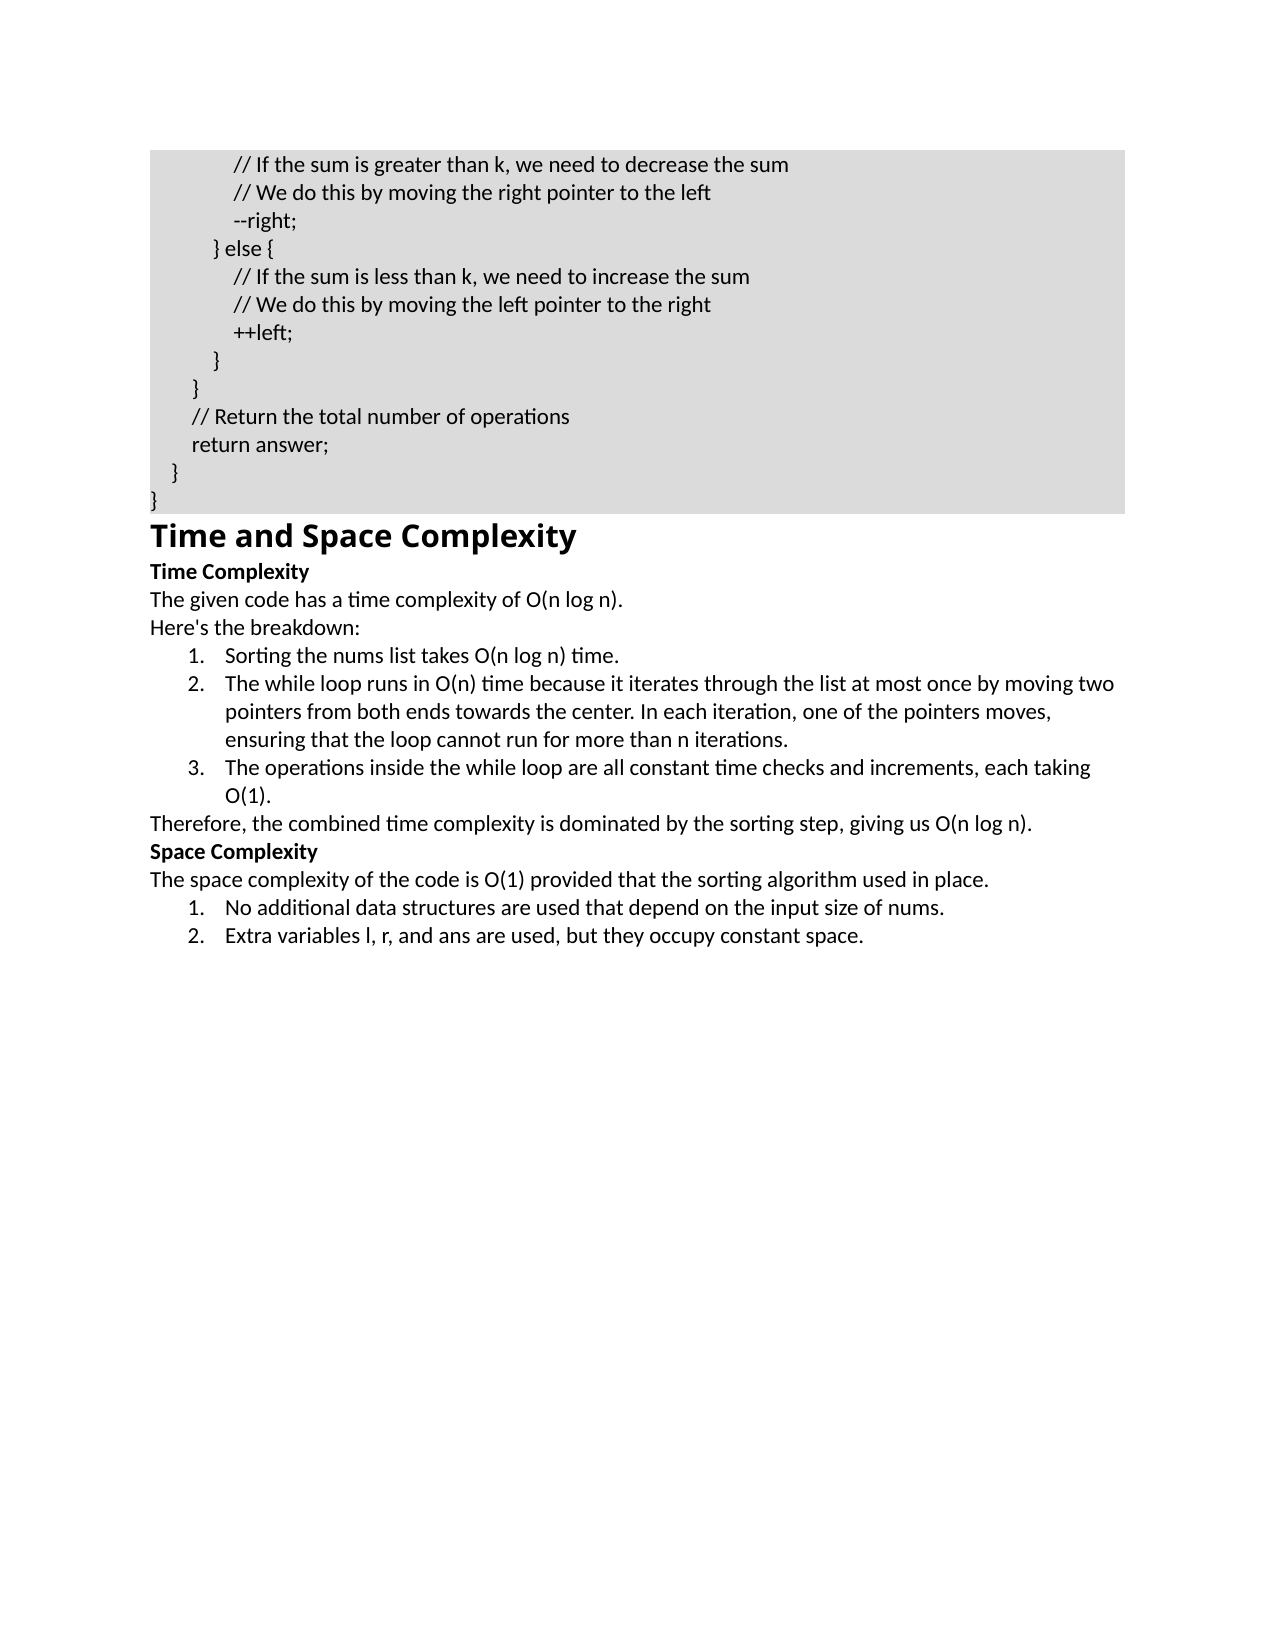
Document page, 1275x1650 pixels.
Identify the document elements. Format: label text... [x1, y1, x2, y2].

text ++left; [150, 318, 1125, 346]
text Therefore, the combined time complexity is dominated by the sorting step, giving us O(n log n). [150, 809, 1125, 837]
text // If the sum is less than k, we need to increase the sum [150, 262, 1125, 290]
text // We do this by moving the right pointer to the left [150, 178, 1125, 206]
text The space complexity of the code is O(1) provided that the sorting algorithm used in place. [150, 865, 1125, 893]
list No additional data structures are used that depend on the input size of nums. [187, 893, 1125, 921]
text --right; [150, 206, 1125, 234]
list The while loop runs in O(n) time because it iterates through the list at most once by moving two pointers from both ends towards the center. In each iteration, one of the pointers moves, ensuring that the loop cannot run for more than n iterations. [187, 669, 1125, 753]
text } [150, 346, 1125, 374]
text // If the sum is greater than k, we need to decrease the sum [150, 150, 1125, 178]
text } [150, 374, 1125, 402]
text } else { [150, 234, 1125, 262]
text return answer; [150, 430, 1125, 458]
text Time Complexity [150, 557, 1125, 585]
text // We do this by moving the left pointer to the right [150, 290, 1125, 318]
text } [150, 486, 1125, 514]
text The given code has a time complexity of O(n log n). [150, 585, 1125, 613]
text } [150, 458, 1125, 486]
list Sorting the nums list takes O(n log n) time. [187, 641, 1125, 669]
list The operations inside the while loop are all constant time checks and increments, each taking O(1). [187, 753, 1125, 809]
list Extra variables l, r, and ans are used, but they occupy constant space. [187, 921, 1125, 949]
text Space Complexity [150, 837, 1125, 865]
text Here's the breakdown: [150, 613, 1125, 641]
text // Return the total number of operations [150, 402, 1125, 430]
